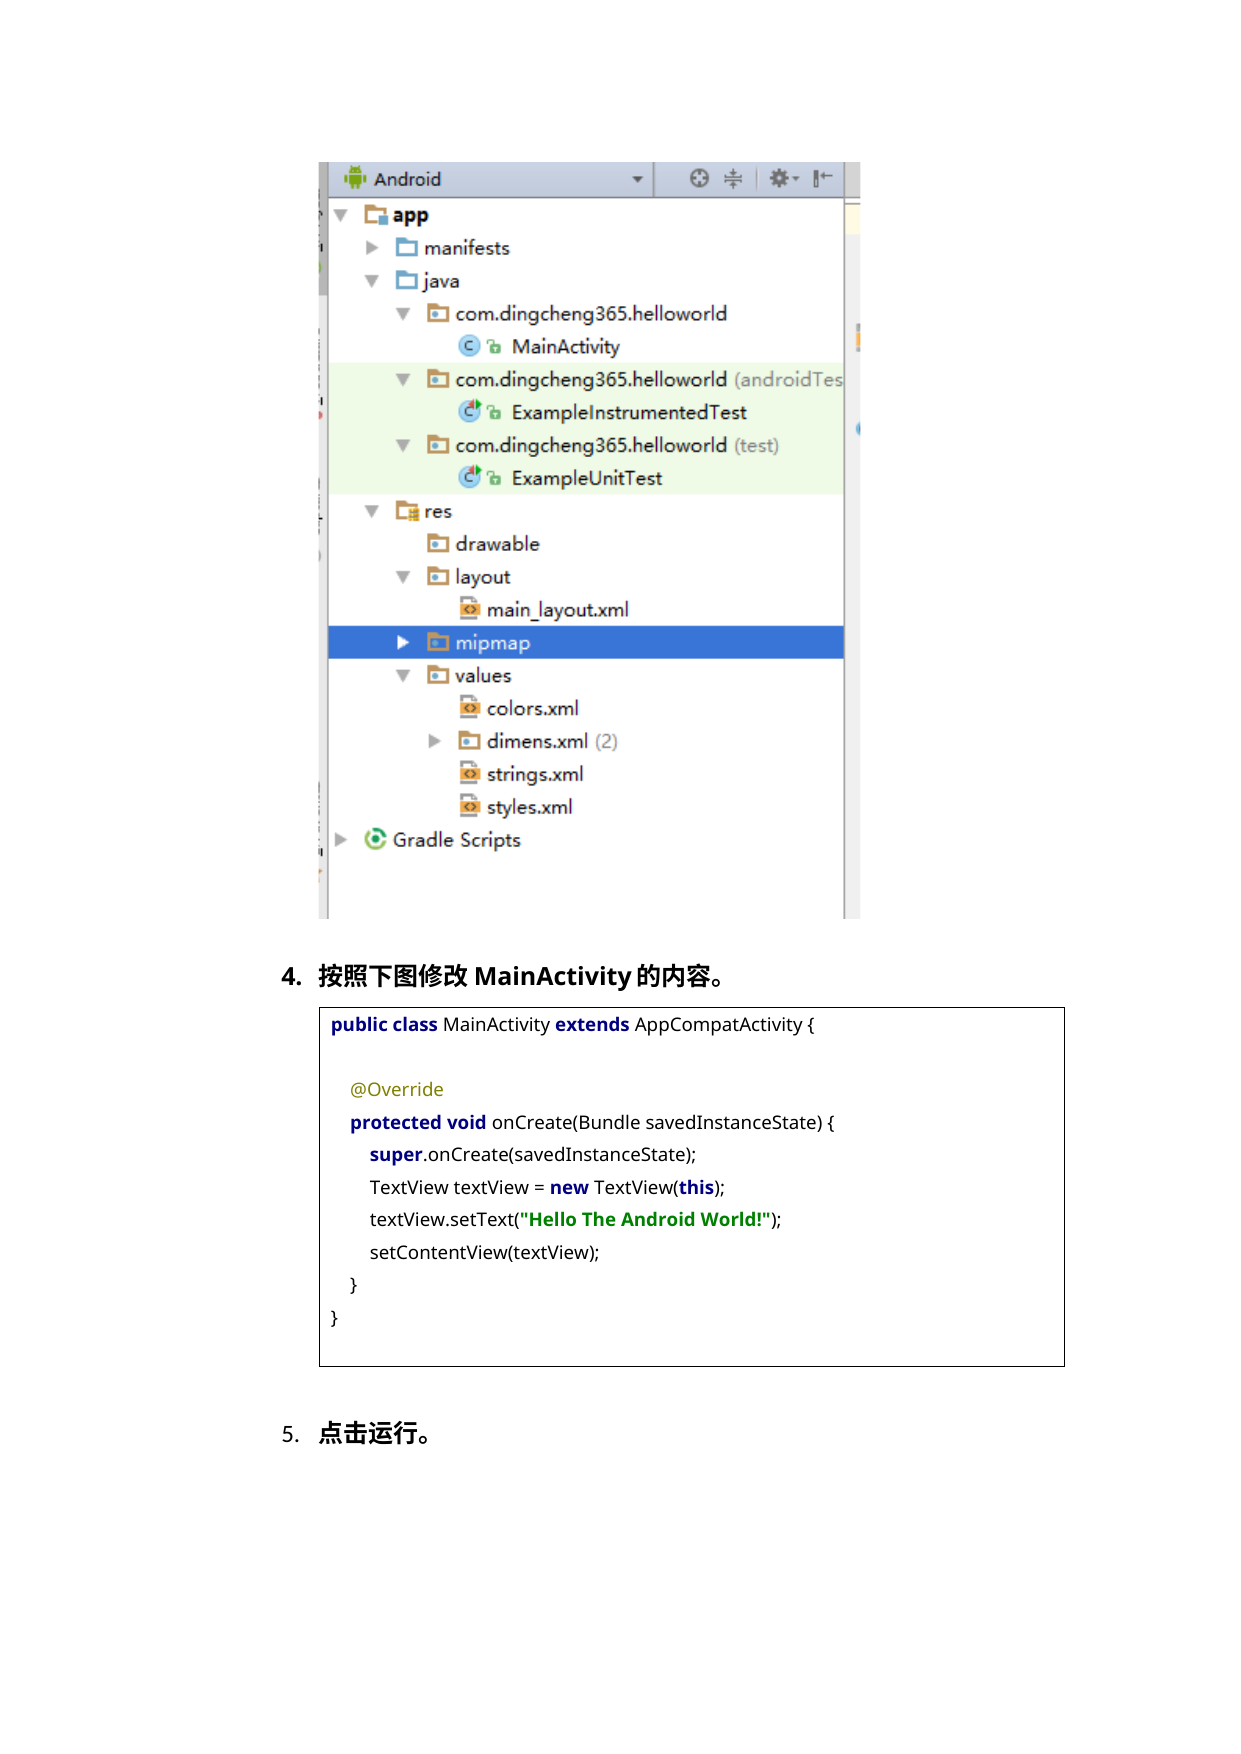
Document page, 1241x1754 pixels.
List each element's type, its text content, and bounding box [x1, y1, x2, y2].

picture [318, 162, 861, 919]
list 点击运行。 [281, 1399, 1053, 1464]
table_header public class MainActivity extends AppCompatActivity { @Override protected void onCreate(Bundle savedInstanceState) { super.onCreate(savedInstanceState); TextView textView = new TextView(this); textView.setText("Hello The Android World!"); setContentView(textView); } } [320, 1008, 1064, 1366]
list 按照下图修改MainActivity的内容。 [281, 942, 1053, 1007]
